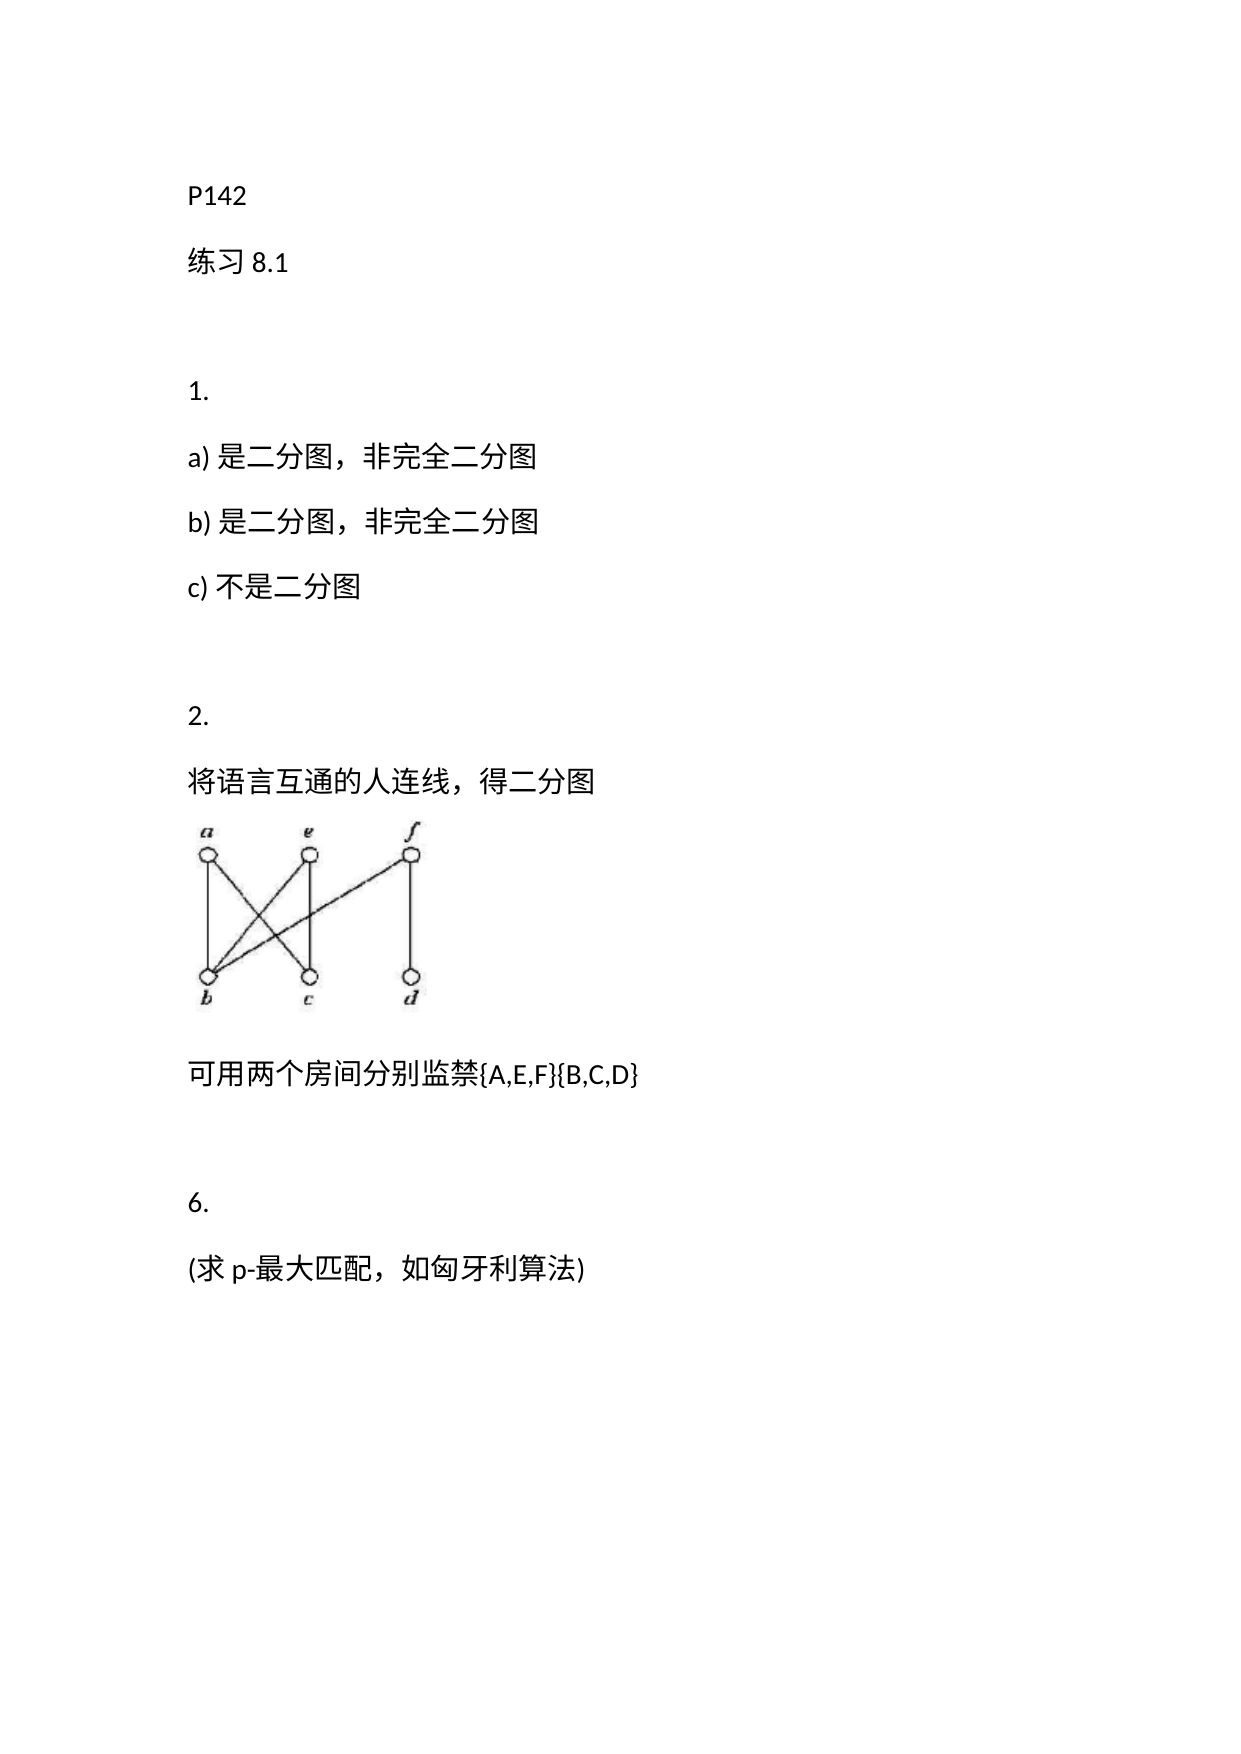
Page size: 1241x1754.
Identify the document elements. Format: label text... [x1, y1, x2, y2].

text a) 是二分图，非完全二分图 [187, 422, 1053, 487]
text c) 不是二分图 [187, 552, 1053, 617]
text 6. [187, 1169, 1053, 1234]
picture [187, 812, 433, 1016]
text 2. [187, 682, 1053, 747]
text 练习8.1 [187, 227, 1053, 292]
text 1. [187, 357, 1053, 422]
text 可用两个房间分别监禁{A,E,F}{B,C,D} [187, 1039, 1053, 1104]
text (求p-最大匹配，如匈牙利算法) [187, 1234, 1053, 1299]
text P142 [187, 162, 1053, 227]
text 将语言互通的人连线，得二分图 [187, 747, 1053, 812]
text b) 是二分图，非完全二分图 [187, 487, 1053, 552]
